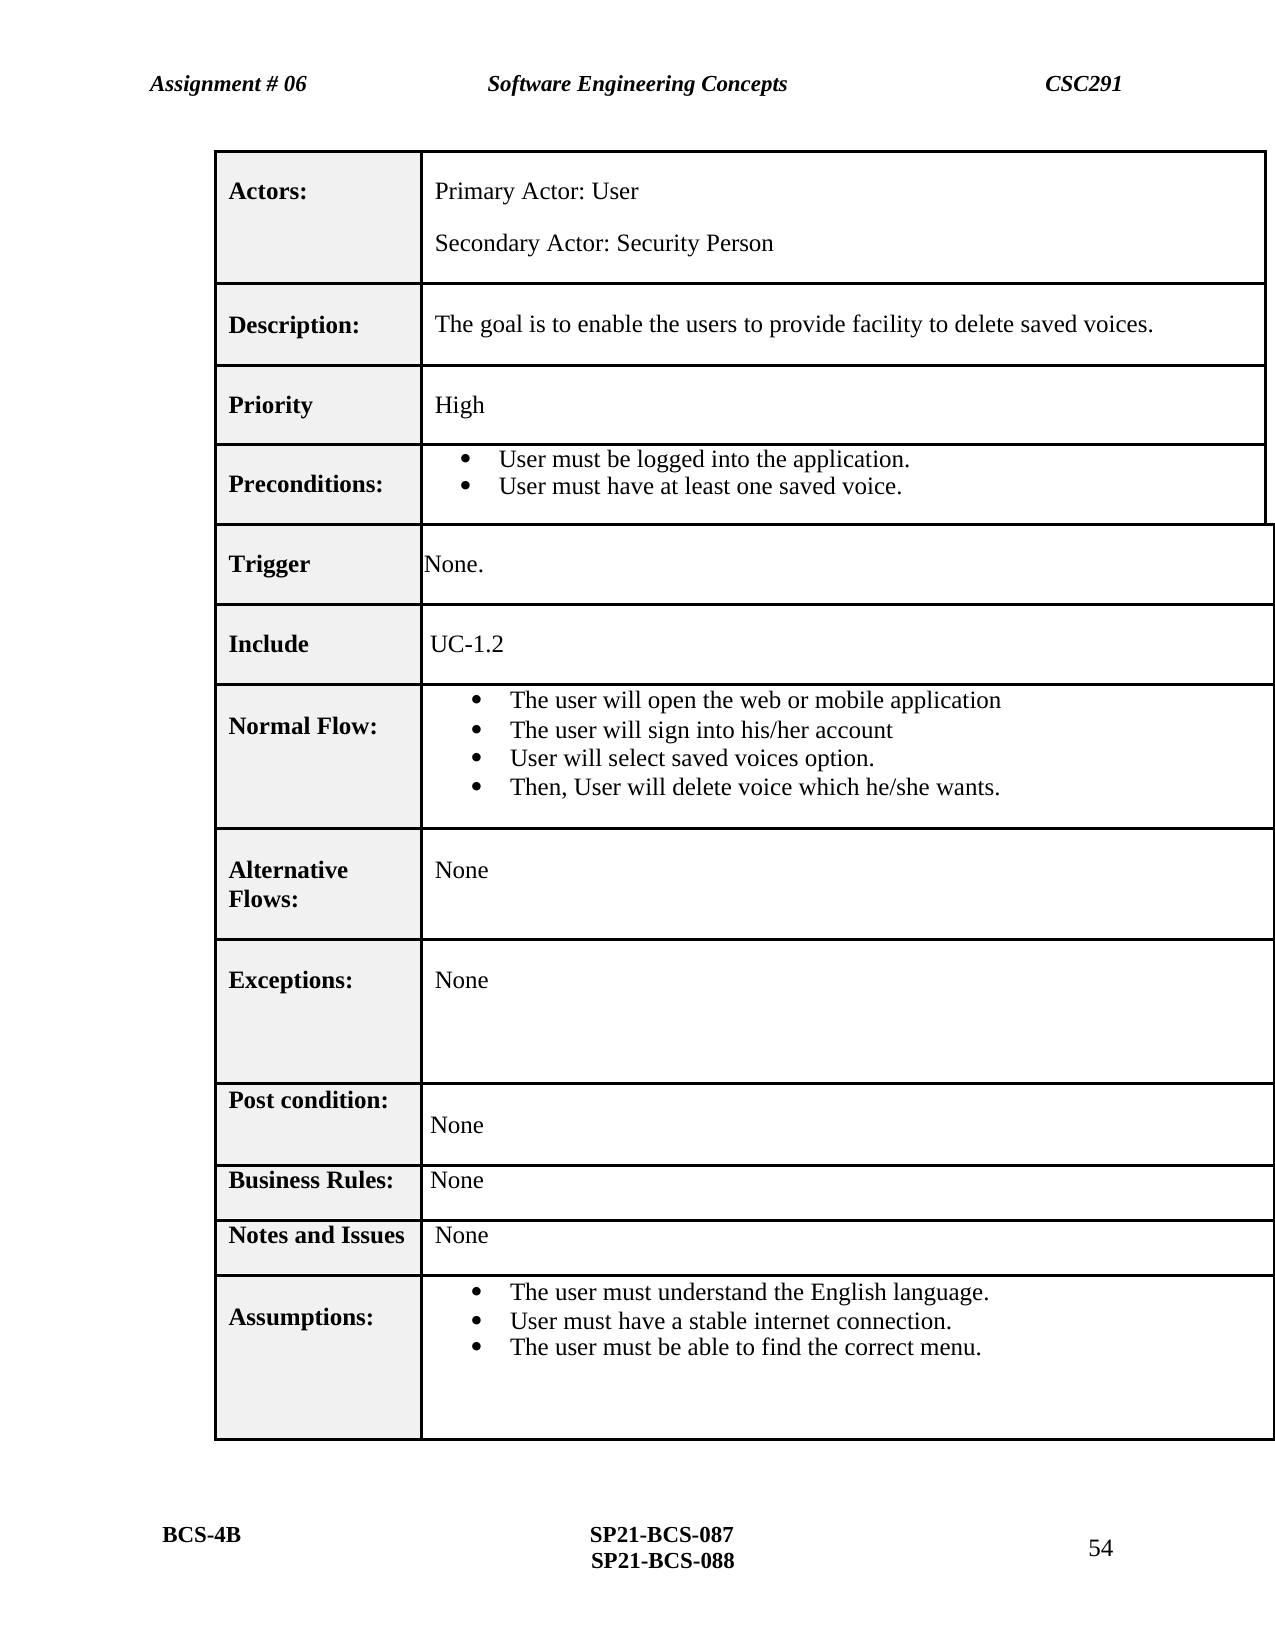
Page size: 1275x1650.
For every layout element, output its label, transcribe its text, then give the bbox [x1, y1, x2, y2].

table_cell Priority [217, 367, 420, 443]
table_cell The goal is to enable the users to provide facility to delete saved voices. [423, 285, 1264, 364]
table_cell Assumptions: [217, 1277, 420, 1438]
table_cell UC-1.2 [423, 606, 1273, 683]
table_cell Business Rules: [217, 1167, 420, 1218]
table_cell Primary Actor: User Secondary Actor: Security Person [423, 153, 1264, 282]
table_cell None [423, 1085, 1273, 1164]
table_cell User must be logged into the application. User must have at least one saved voice. [423, 446, 1264, 523]
table_cell None. [423, 526, 1273, 603]
table_cell Post condition: [217, 1085, 420, 1164]
table_cell Description: [217, 285, 420, 364]
table_cell Preconditions: [217, 446, 420, 523]
table_cell High [423, 367, 1264, 443]
table_cell None [423, 941, 1273, 1082]
table_cell Alternative Flows: [217, 830, 420, 938]
table_cell Trigger [217, 526, 420, 603]
table_cell The user will open the web or mobile application The user will sign into his/her account User will select saved voices option. Then, User will delete voice which he/she wants. [423, 686, 1273, 827]
table_cell The user must understand the English language. User must have a stable internet connection. The user must be able to find the correct menu. [423, 1277, 1273, 1438]
table_cell None [423, 830, 1273, 938]
table_cell Actors: [217, 153, 420, 282]
table_cell Notes and Issues [217, 1222, 420, 1273]
table_cell Exceptions: [217, 941, 420, 1082]
table_cell Include [217, 606, 420, 683]
table_cell Normal Flow: [217, 686, 420, 827]
table_cell None [423, 1222, 1273, 1273]
table_cell None [423, 1167, 1273, 1218]
